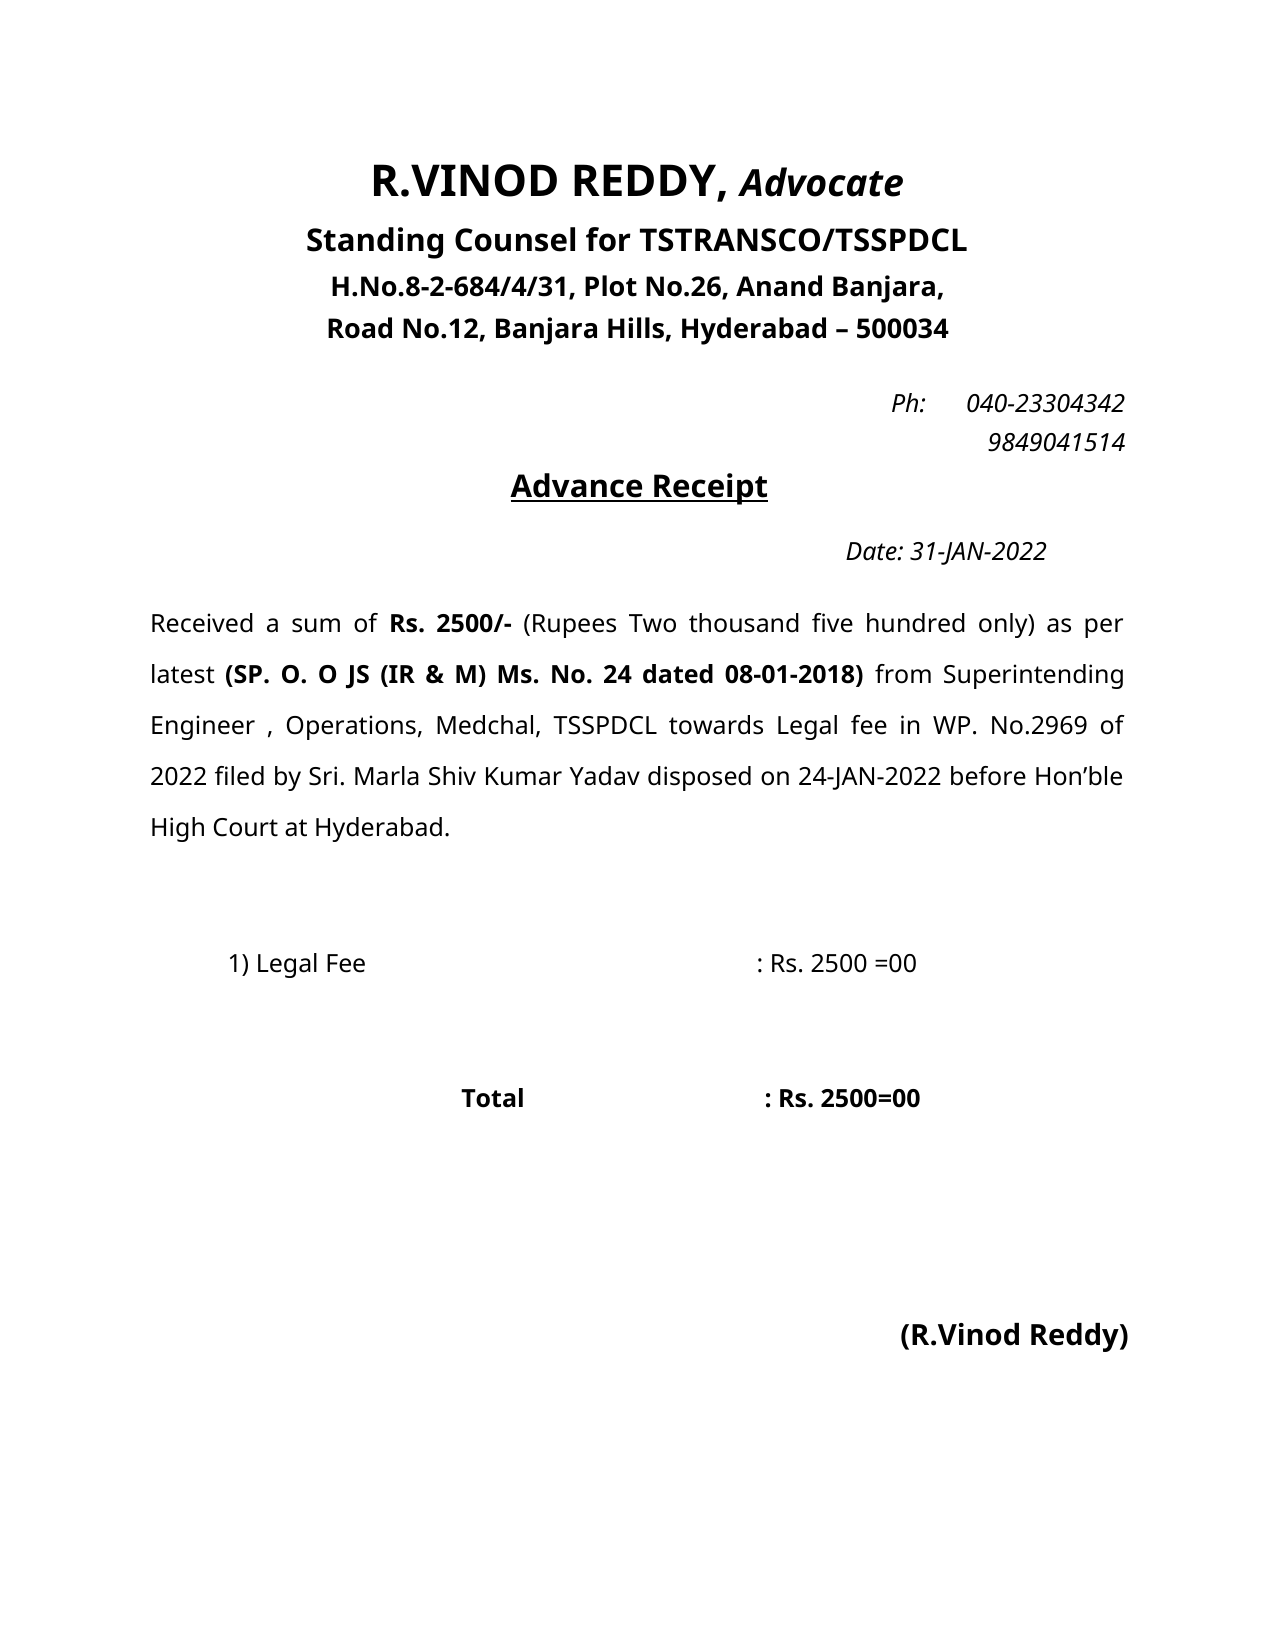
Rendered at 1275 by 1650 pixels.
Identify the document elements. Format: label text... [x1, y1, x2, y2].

text Received a sum of Rs. 2500/- (Rupees Two thousand five hundred only) as per latest (SP. O. O JS (IR & M) Ms. No. 24 dated 08-01-2018) from Superintending Engineer , Operations, Medchal, TSSPDCL towards Legal fee in WP. No.2969 of 2022 filed by Sri. Marla Shiv Kumar Yadav disposed on 24-JAN-2022 before Hon’ble High Court at Hyderabad. [150, 605, 1125, 843]
text 1) Legal Fee : Rs. 2500 =00 [227, 945, 1010, 979]
text H.No.8-2-684/4/31, Plot No.26, Anand Banjara, [150, 267, 1125, 304]
text Date: 31-JAN-2022 [227, 533, 1047, 567]
text 9849041514 [150, 424, 1125, 458]
text (R.Vinod Reddy) [677, 1314, 1128, 1354]
text Road No.12, Banjara Hills, Hyderabad – 500034 [150, 310, 1125, 347]
text Total : Rs. 2500=00 [227, 1081, 1010, 1115]
text Advance Receipt [150, 463, 1128, 506]
text Ph: 040-23304342 [150, 385, 1125, 419]
text Standing Counsel for TSTRANSCO/TSSPDCL [227, 218, 1047, 261]
text R.VINOD REDDY, Advocate [227, 150, 1047, 209]
